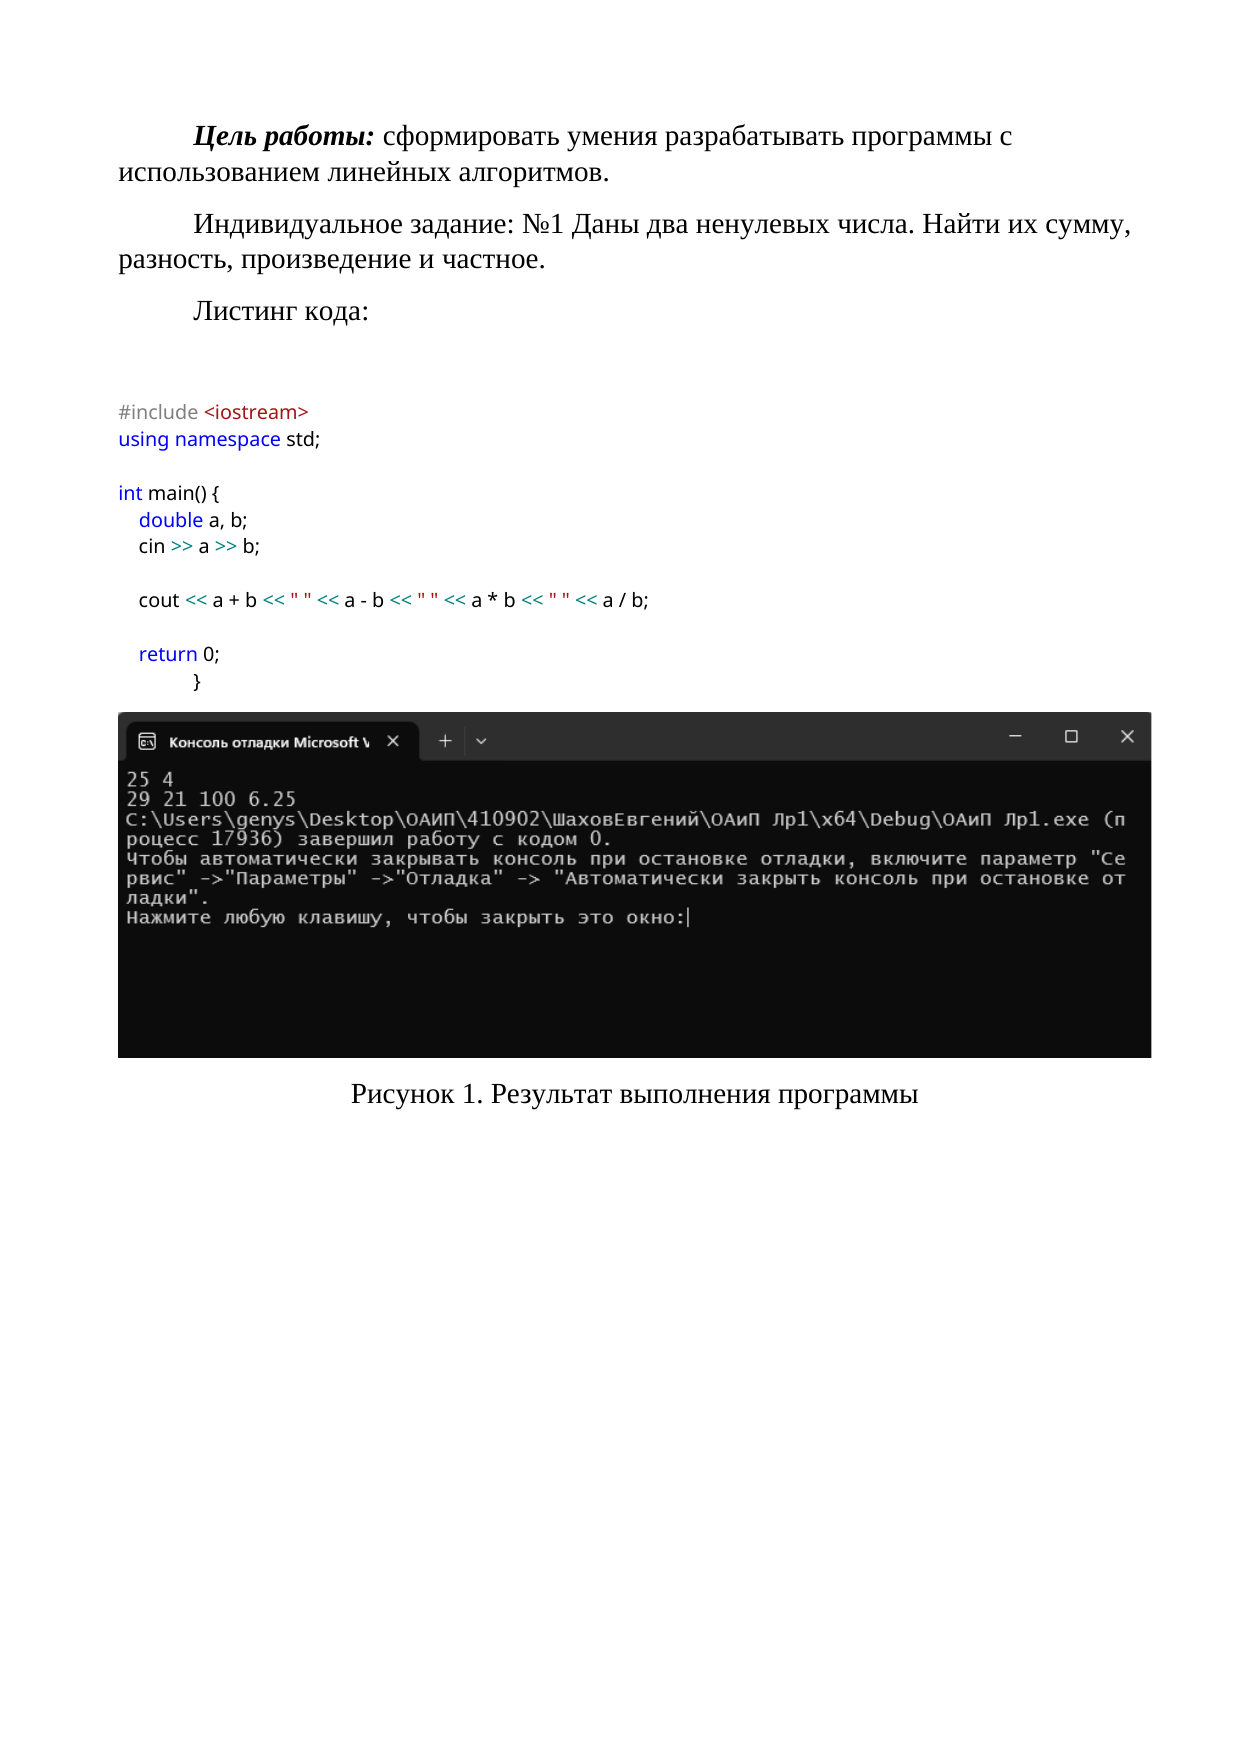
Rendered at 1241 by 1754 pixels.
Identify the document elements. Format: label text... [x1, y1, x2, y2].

text Индивидуальное задание: №1 Даны два ненулевых числа. Найти их сумму, разность, произведение и частное. [118, 206, 1152, 275]
text cin >> a >> b; [118, 533, 1152, 560]
text } [118, 668, 1152, 695]
text Цель работы: сформировать умения разрабатывать программы с использованием линейных алгоритмов. [118, 118, 1152, 187]
text Рисунок 1. Результат выполнения программы [118, 1076, 1152, 1110]
picture [118, 712, 1152, 1058]
text using namespace std; [118, 425, 1152, 452]
text double a, b; [118, 506, 1152, 533]
text cout << a + b << " " << a - b << " " << a * b << " " << a / b; [118, 587, 1152, 614]
text return 0; [118, 641, 1152, 668]
text #include <iostream> [118, 398, 1152, 425]
text Листинг кода: [118, 293, 1152, 327]
text int main() { [118, 479, 1152, 506]
